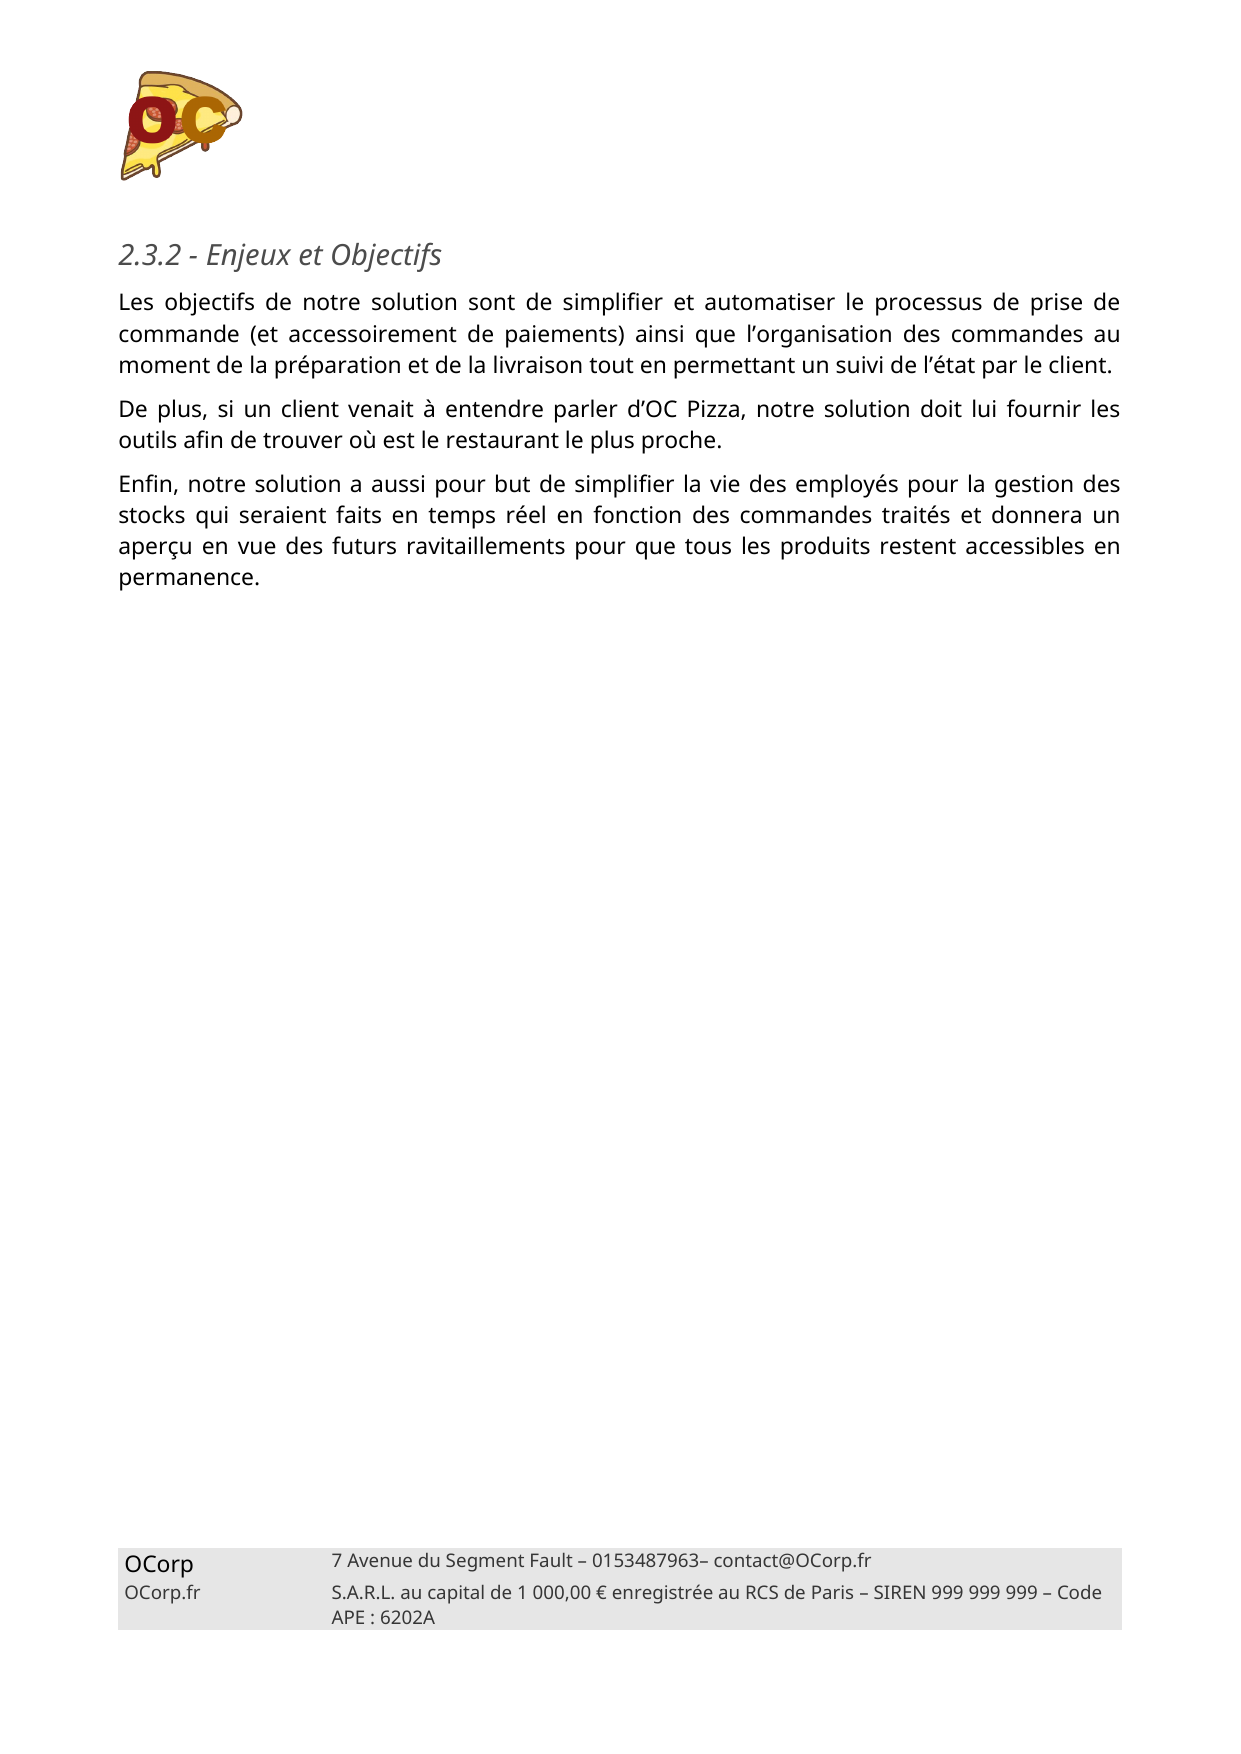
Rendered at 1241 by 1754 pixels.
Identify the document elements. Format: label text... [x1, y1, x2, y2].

picture [118, 68, 244, 183]
subtitle Enjeux et Objectifs [118, 234, 1122, 274]
text Les objectifs de notre solution sont de simplifier et automatiser le processus de prise de commande (et accessoirement de paiements) ainsi que l’organisation des commandes au moment de la préparation et de la livraison tout en permettant un suivi de l’état par le client. [118, 286, 1122, 380]
text De plus, si un client venait à entendre parler d’OC Pizza, notre solution doit lui fournir les outils afin de trouver où est le restaurant le plus proche. [118, 392, 1122, 455]
text Enfin, notre solution a aussi pour but de simplifier la vie des employés pour la gestion des stocks qui seraient faits en temps réel en fonction des commandes traités et donnera un aperçu en vue des futurs ravitaillements pour que tous les produits restent accessibles en permanence. [118, 467, 1122, 592]
